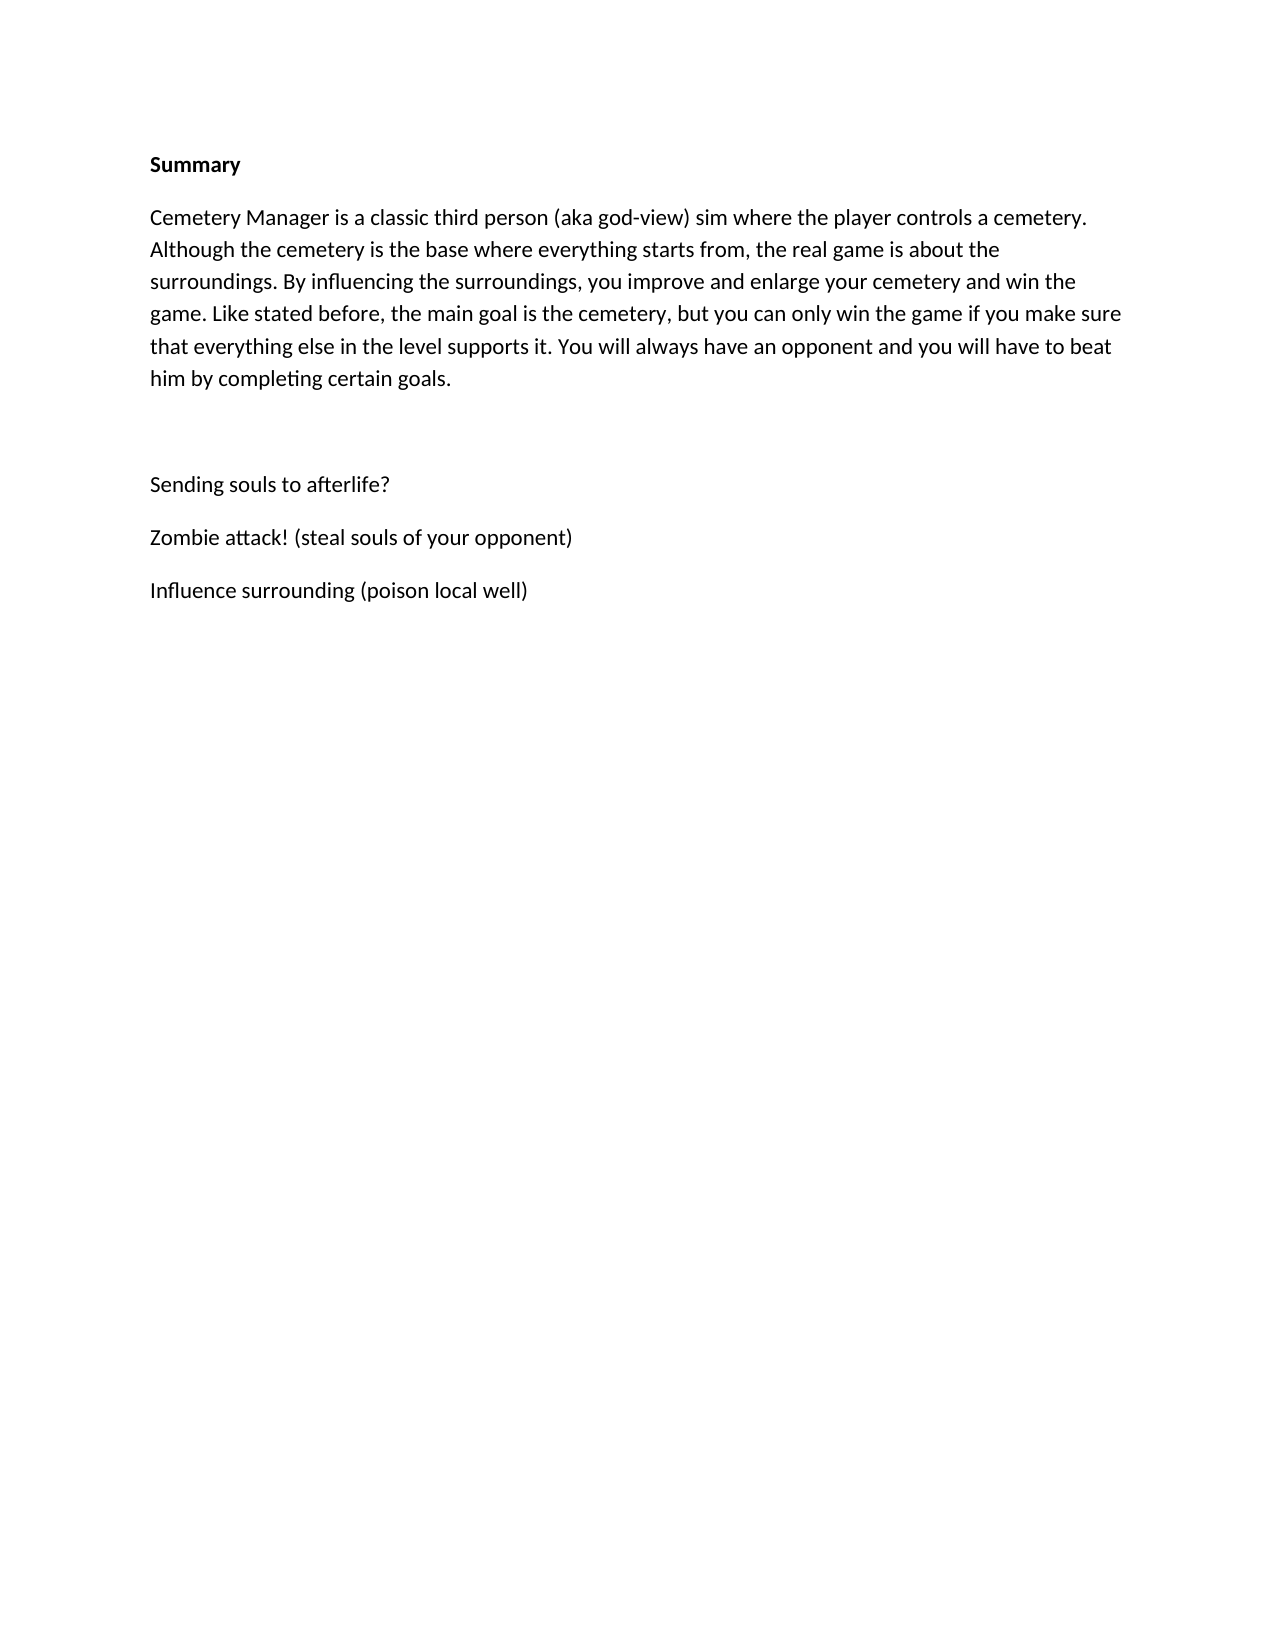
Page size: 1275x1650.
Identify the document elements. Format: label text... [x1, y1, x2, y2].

text Summary [150, 150, 1125, 178]
text Influence surrounding (poison local well) [150, 576, 1125, 604]
text Zombie attack! (steal souls of your opponent) [150, 523, 1125, 551]
text Cemetery Manager is a classic third person (aka god-view) sim where the player controls a cemetery. Although the cemetery is the base where everything starts from, the real game is about the surroundings. By influencing the surroundings, you improve and enlarge your cemetery and win the game. Like stated before, the main goal is the cemetery, but you can only win the game if you make sure that everything else in the level supports it. You will always have an opponent and you will have to beat him by completing certain goals. [150, 203, 1125, 392]
text Sending souls to afterlife? [150, 470, 1125, 498]
